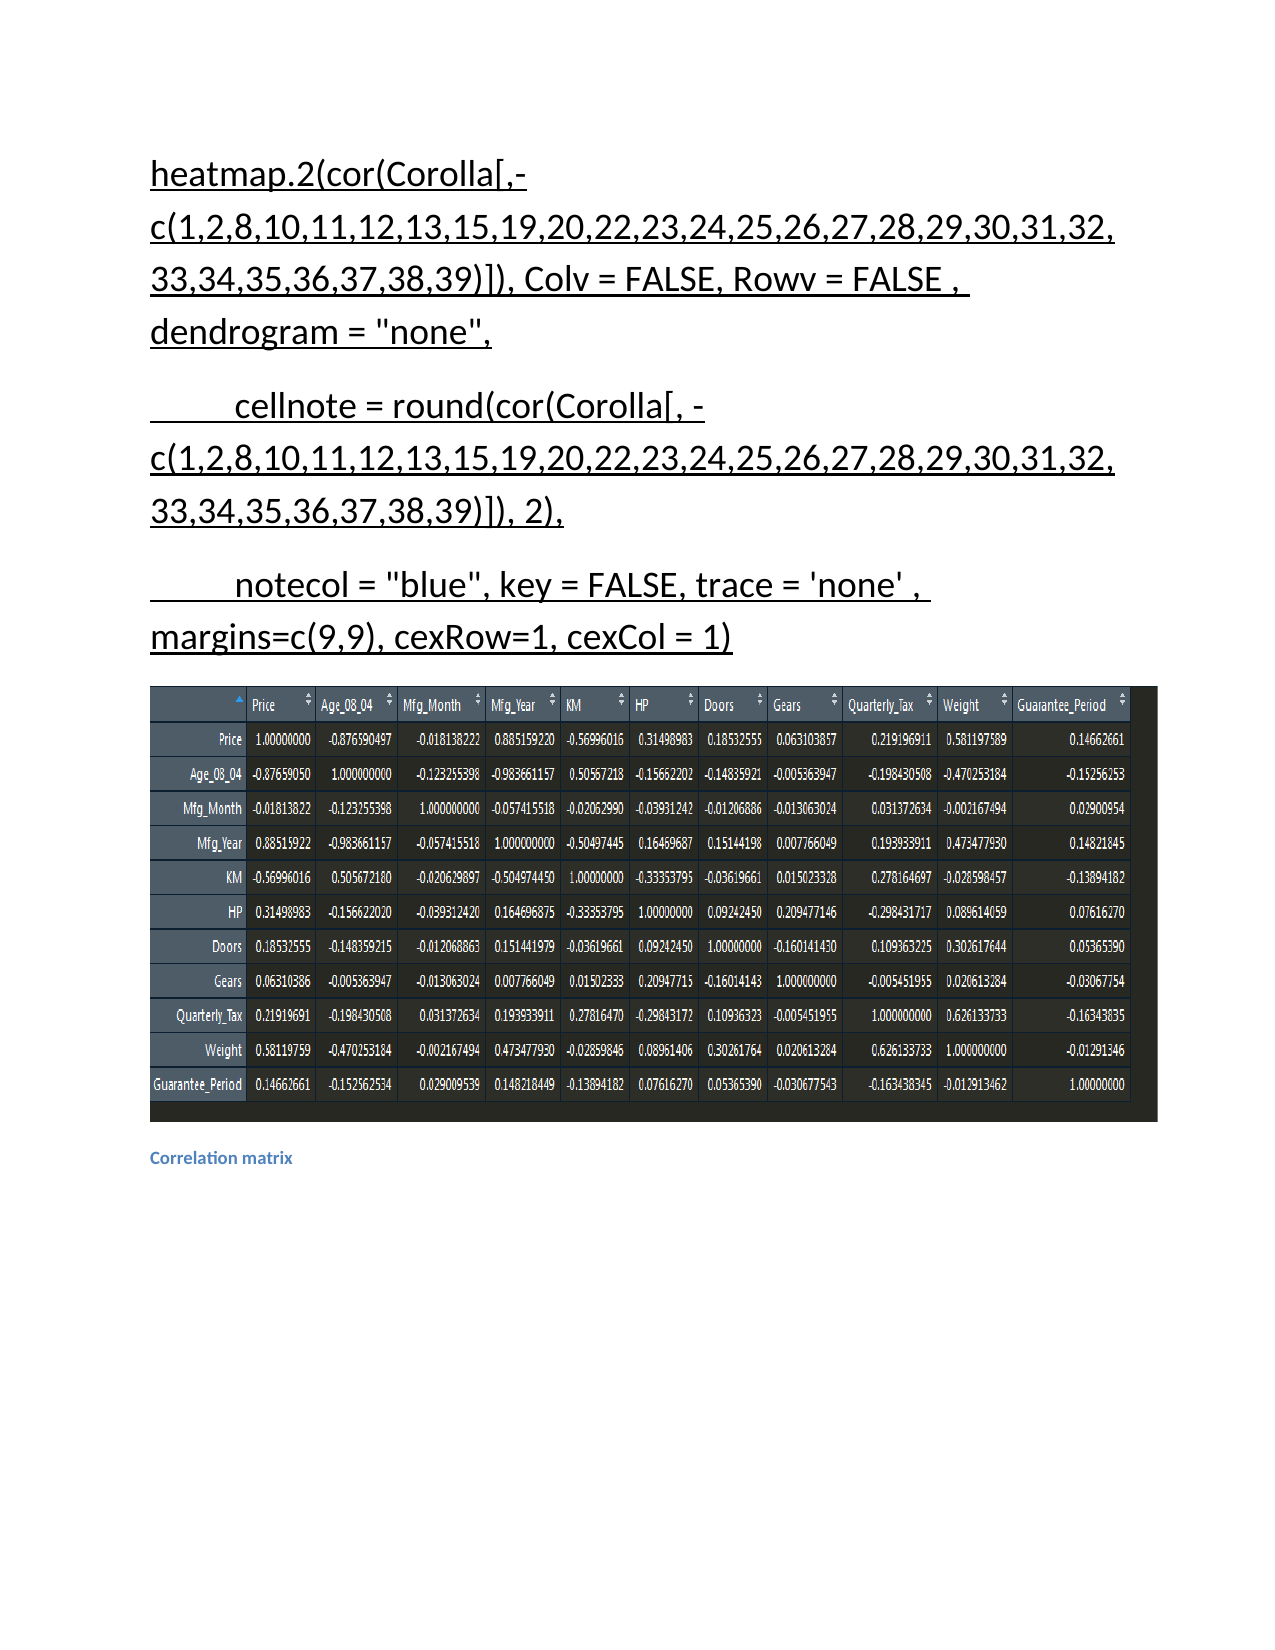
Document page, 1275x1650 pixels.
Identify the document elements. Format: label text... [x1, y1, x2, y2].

text cellnote = round(cor(Corolla[, -c(1,2,8,10,11,12,13,15,19,20,22,23,24,25,26,27,28,29,30,31,32,33,34,35,36,37,38,39)]), 2), [150, 382, 1125, 533]
text Correlation matrix [150, 1146, 1125, 1169]
text notecol = "blue", key = FALSE, trace = 'none' , margins=c(9,9), cexRow=1, cexCol = 1) [150, 561, 1125, 659]
text heatmap.2(cor(Corolla[,-c(1,2,8,10,11,12,13,15,19,20,22,23,24,25,26,27,28,29,30,31,32,33,34,35,36,37,38,39)]), Colv = FALSE, Rowv = FALSE , dendrogram = "none", [150, 150, 1125, 354]
picture [150, 686, 1158, 1122]
